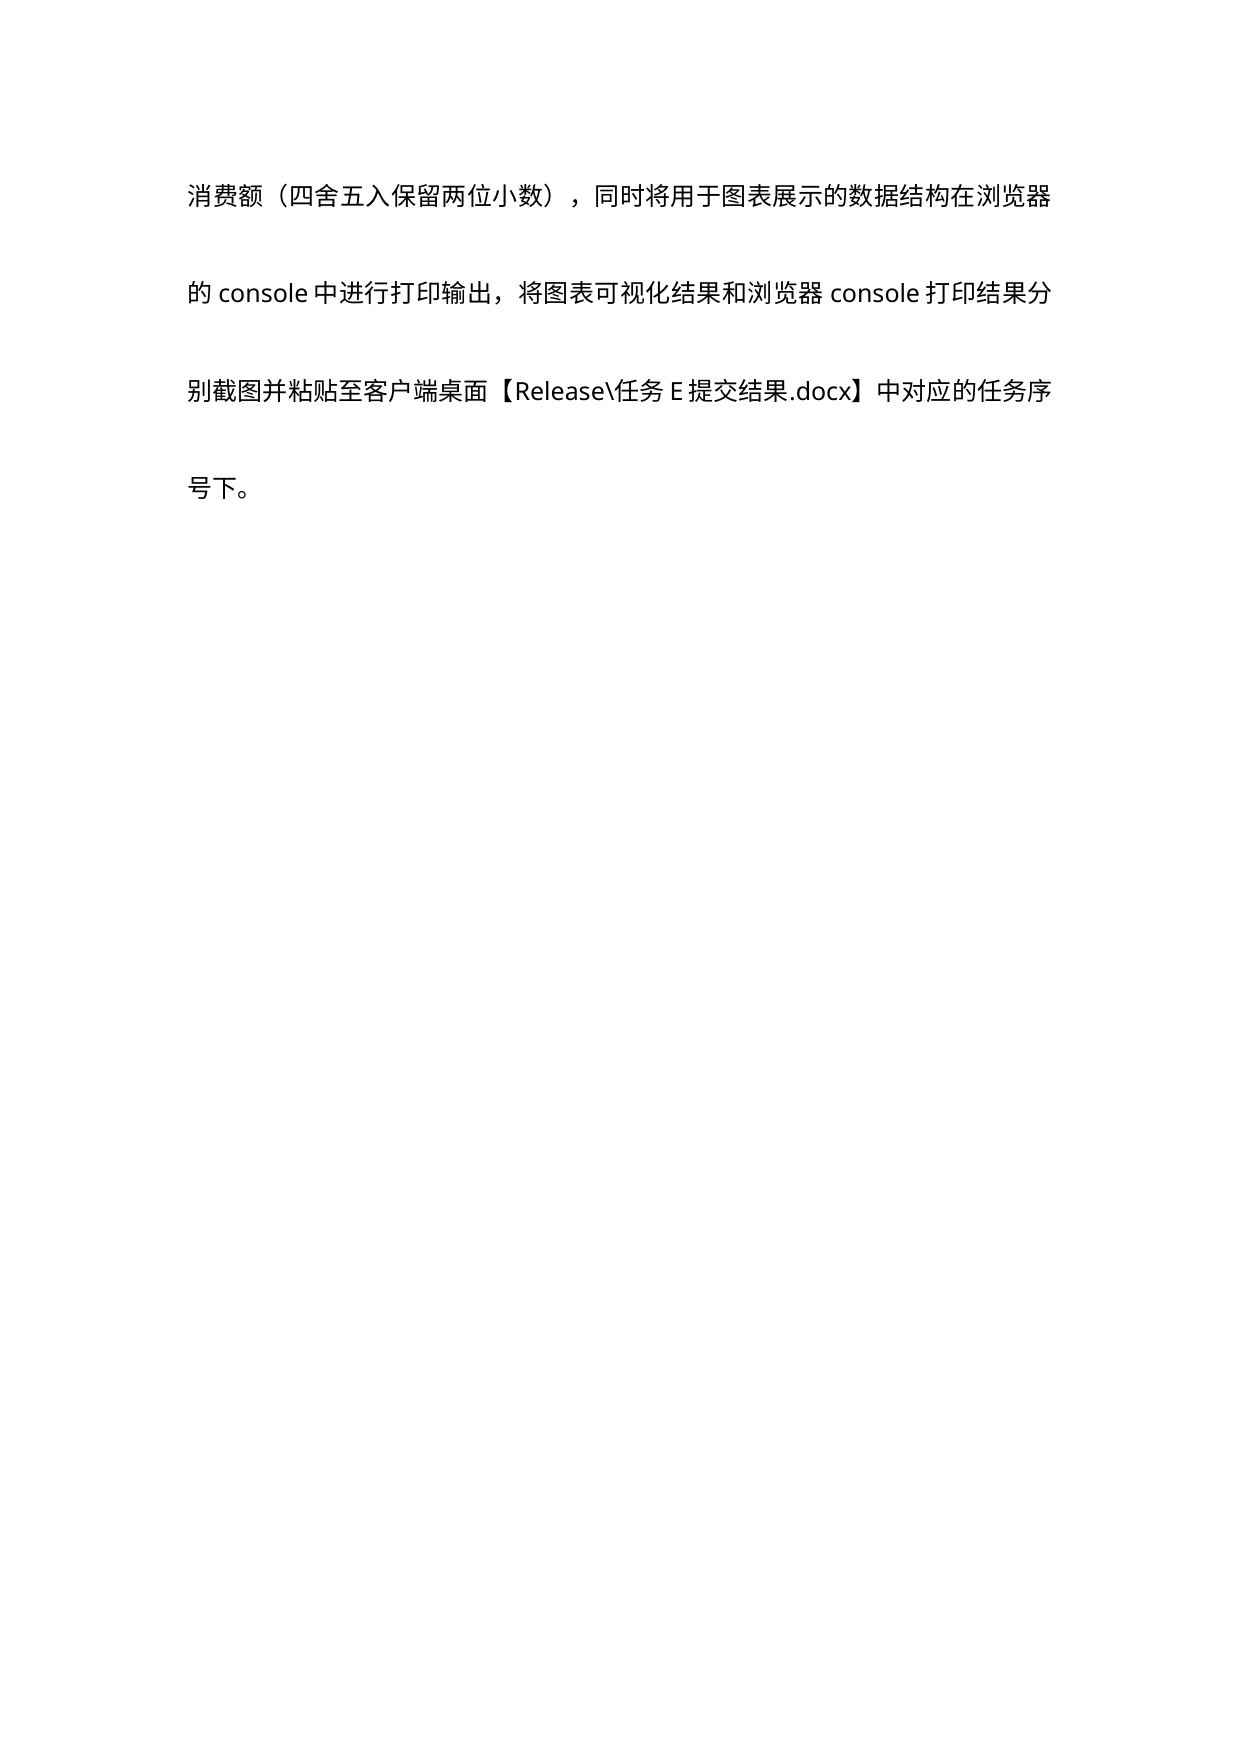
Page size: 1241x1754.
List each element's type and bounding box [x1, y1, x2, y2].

text [187, 162, 1053, 519]
